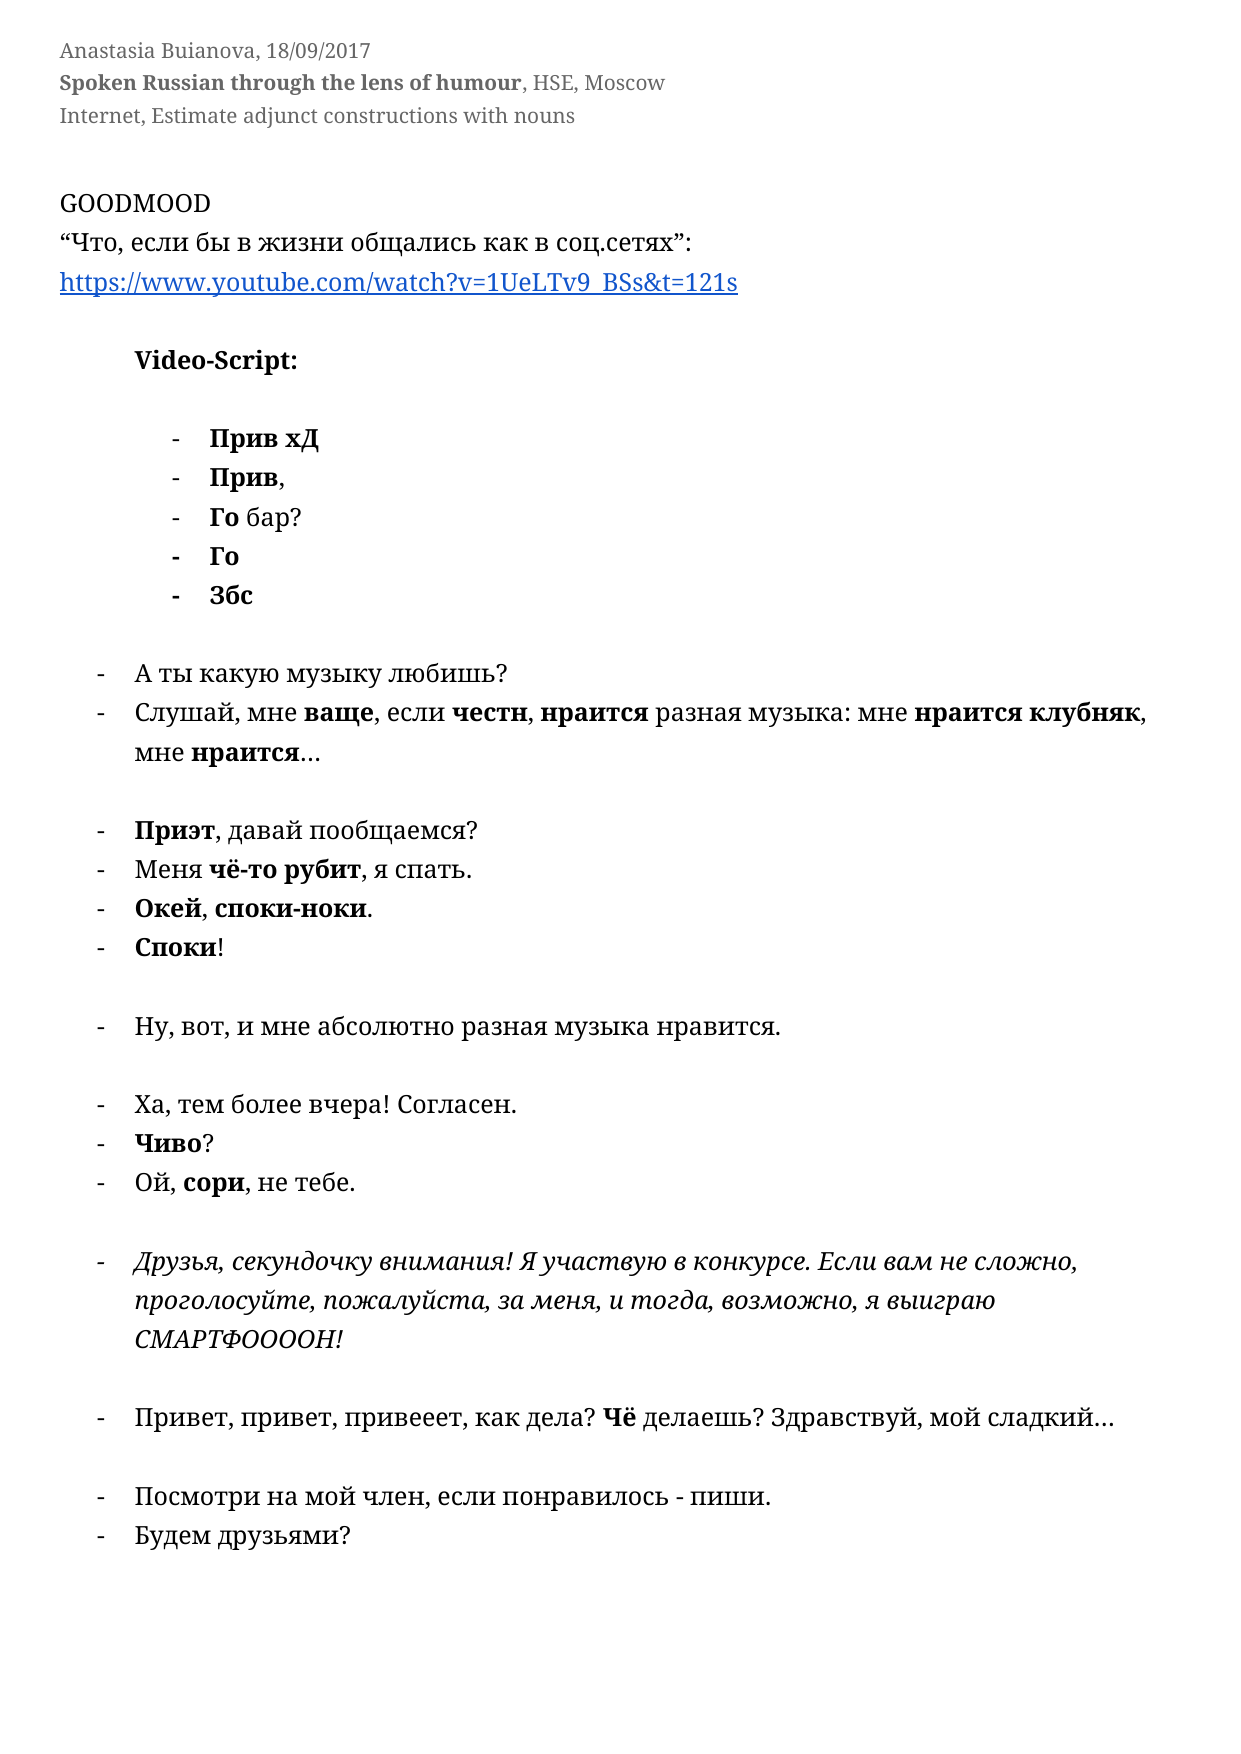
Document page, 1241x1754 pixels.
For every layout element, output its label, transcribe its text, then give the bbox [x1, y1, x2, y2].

text GOODMOOD [59, 186, 1181, 220]
list Приэт, давай пообщаемся? [97, 813, 1181, 847]
list Ну, вот, и мне абсолютно разная музыка нравится. [97, 1008, 1181, 1042]
list Го бар? [172, 499, 1181, 533]
list Споки! [97, 930, 1181, 964]
list Будем друзьями? [97, 1518, 1181, 1552]
list Слушай, мне ваще, если честн, нраится разная музыка: мне нраится клубняк, мне нраится… [97, 695, 1181, 768]
list Чиво? [97, 1126, 1181, 1160]
list Ой, сори, не тебе. [97, 1165, 1181, 1199]
list Меня чё-то рубит, я спать. [97, 852, 1181, 886]
list Го [172, 538, 1181, 572]
list Прив хД [172, 421, 1181, 455]
list Ха, тем более вчера! Согласен. [97, 1087, 1181, 1121]
text “Что, если бы в жизни общались как в соц.сетях”: [59, 225, 1181, 259]
text Video-Script: [59, 343, 1181, 377]
list Збс [172, 578, 1181, 612]
list Привет, привет, привееет, как дела? Чё делаешь? Здравствуй, мой сладкий… [97, 1400, 1181, 1434]
list Посмотри на мой член, если понравилось - пиши. [97, 1478, 1181, 1512]
list Окей, споки-ноки. [97, 891, 1181, 925]
list Прив, [172, 460, 1181, 494]
list А ты какую музыку любишь? [97, 656, 1181, 690]
list Друзья, секундочку внимания! Я участвую в конкурсе. Если вам не сложно, проголосуйте, пожалуйста, за меня, и тогда, возможно, я выиграю СМАРТФООООН! [97, 1243, 1181, 1356]
text https://www.youtube.com/watch?v=1UeLTv9_BSs&t=121s [59, 264, 1181, 298]
